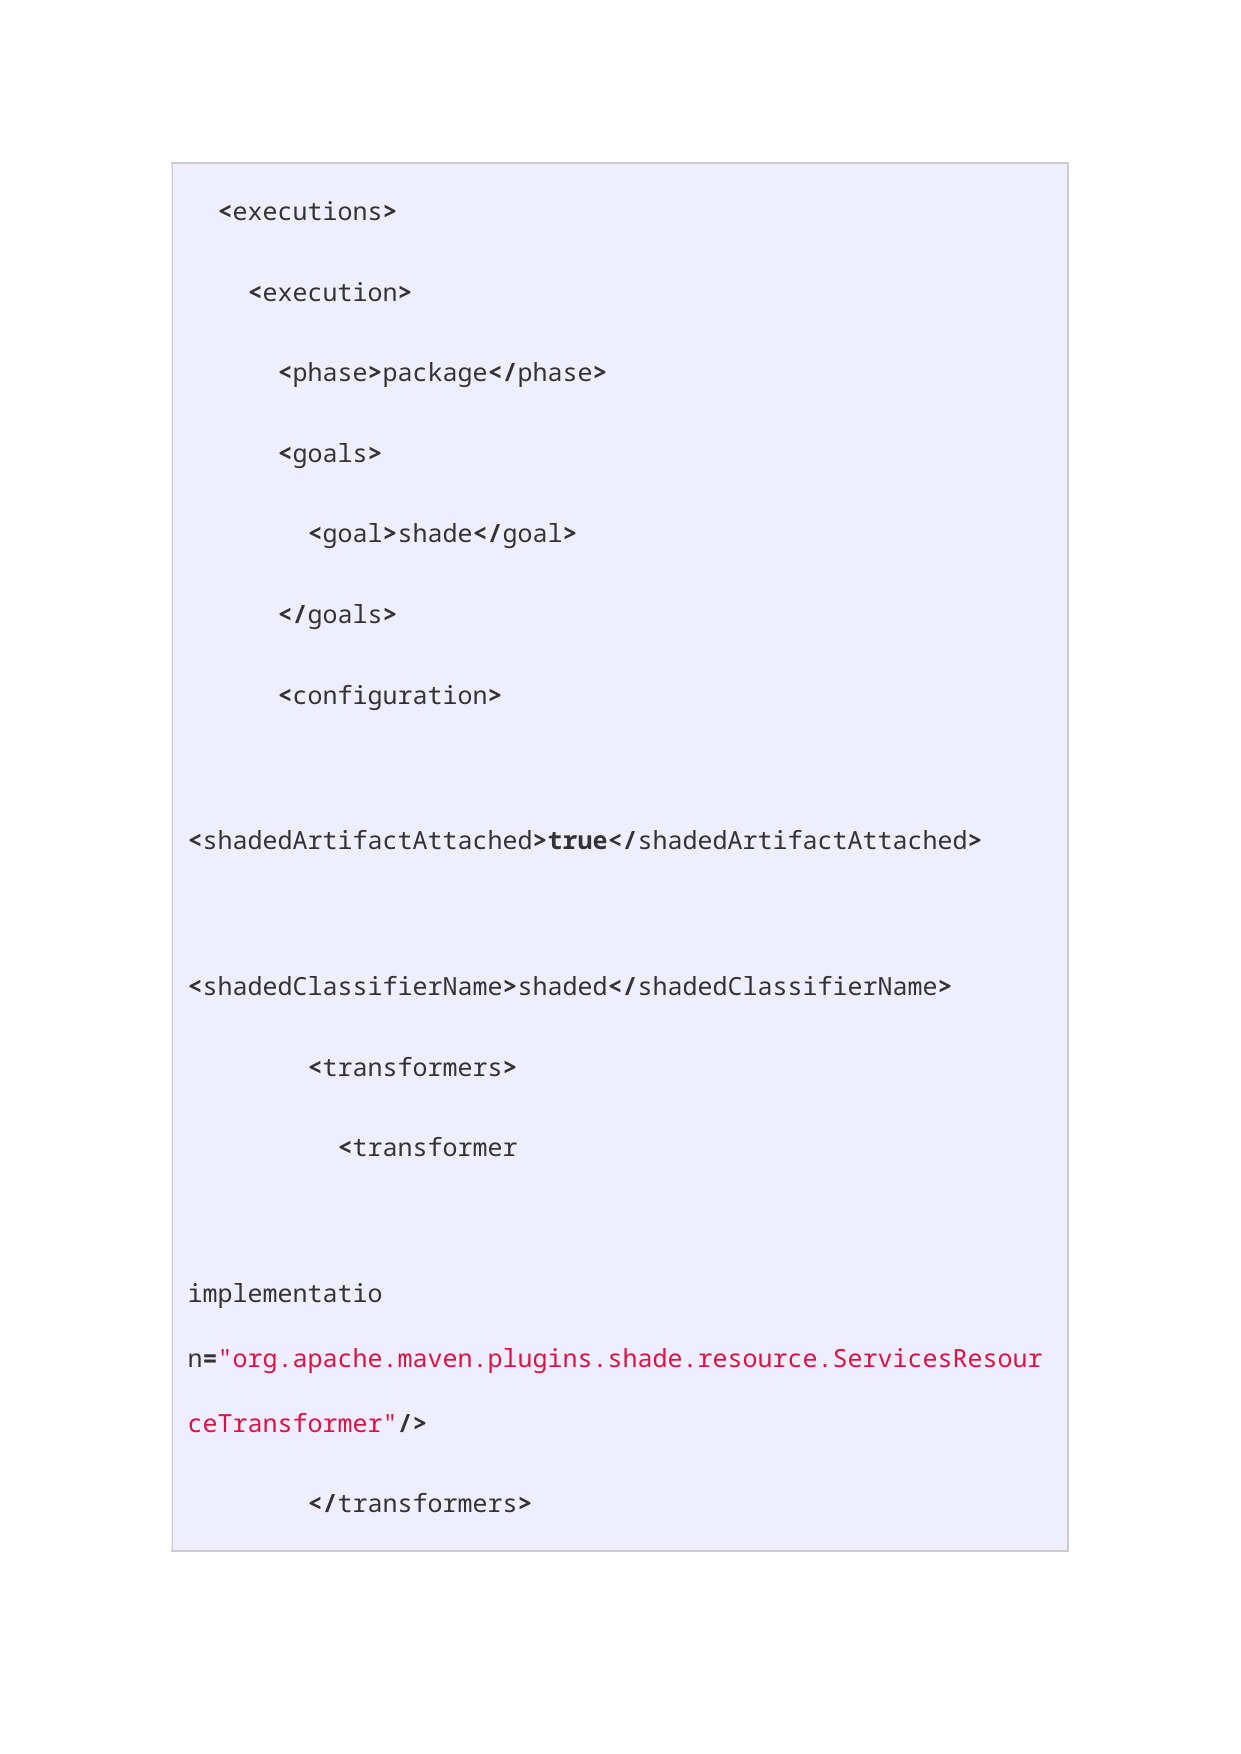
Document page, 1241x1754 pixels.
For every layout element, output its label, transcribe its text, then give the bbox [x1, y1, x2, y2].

text <executions> [173, 164, 1067, 243]
text <shadedClassifierName>shaded</shadedClassifierName> [173, 872, 1067, 1018]
text <configuration> [173, 646, 1067, 726]
text <goal>shade</goal> [173, 484, 1067, 565]
text <transformers> [173, 1018, 1067, 1098]
text </transformers> [173, 1454, 1067, 1550]
text <shadedArtifactAttached>true</shadedArtifactAttached> [173, 726, 1067, 872]
text <goals> [173, 404, 1067, 484]
text <execution> [173, 243, 1067, 323]
text </goals> [173, 565, 1067, 646]
text <phase>package</phase> [173, 323, 1067, 404]
text implementation="org.apache.maven.plugins.shade.resource.ServicesResourceTransformer"/> [173, 1179, 1067, 1454]
text <transformer [173, 1098, 1067, 1179]
